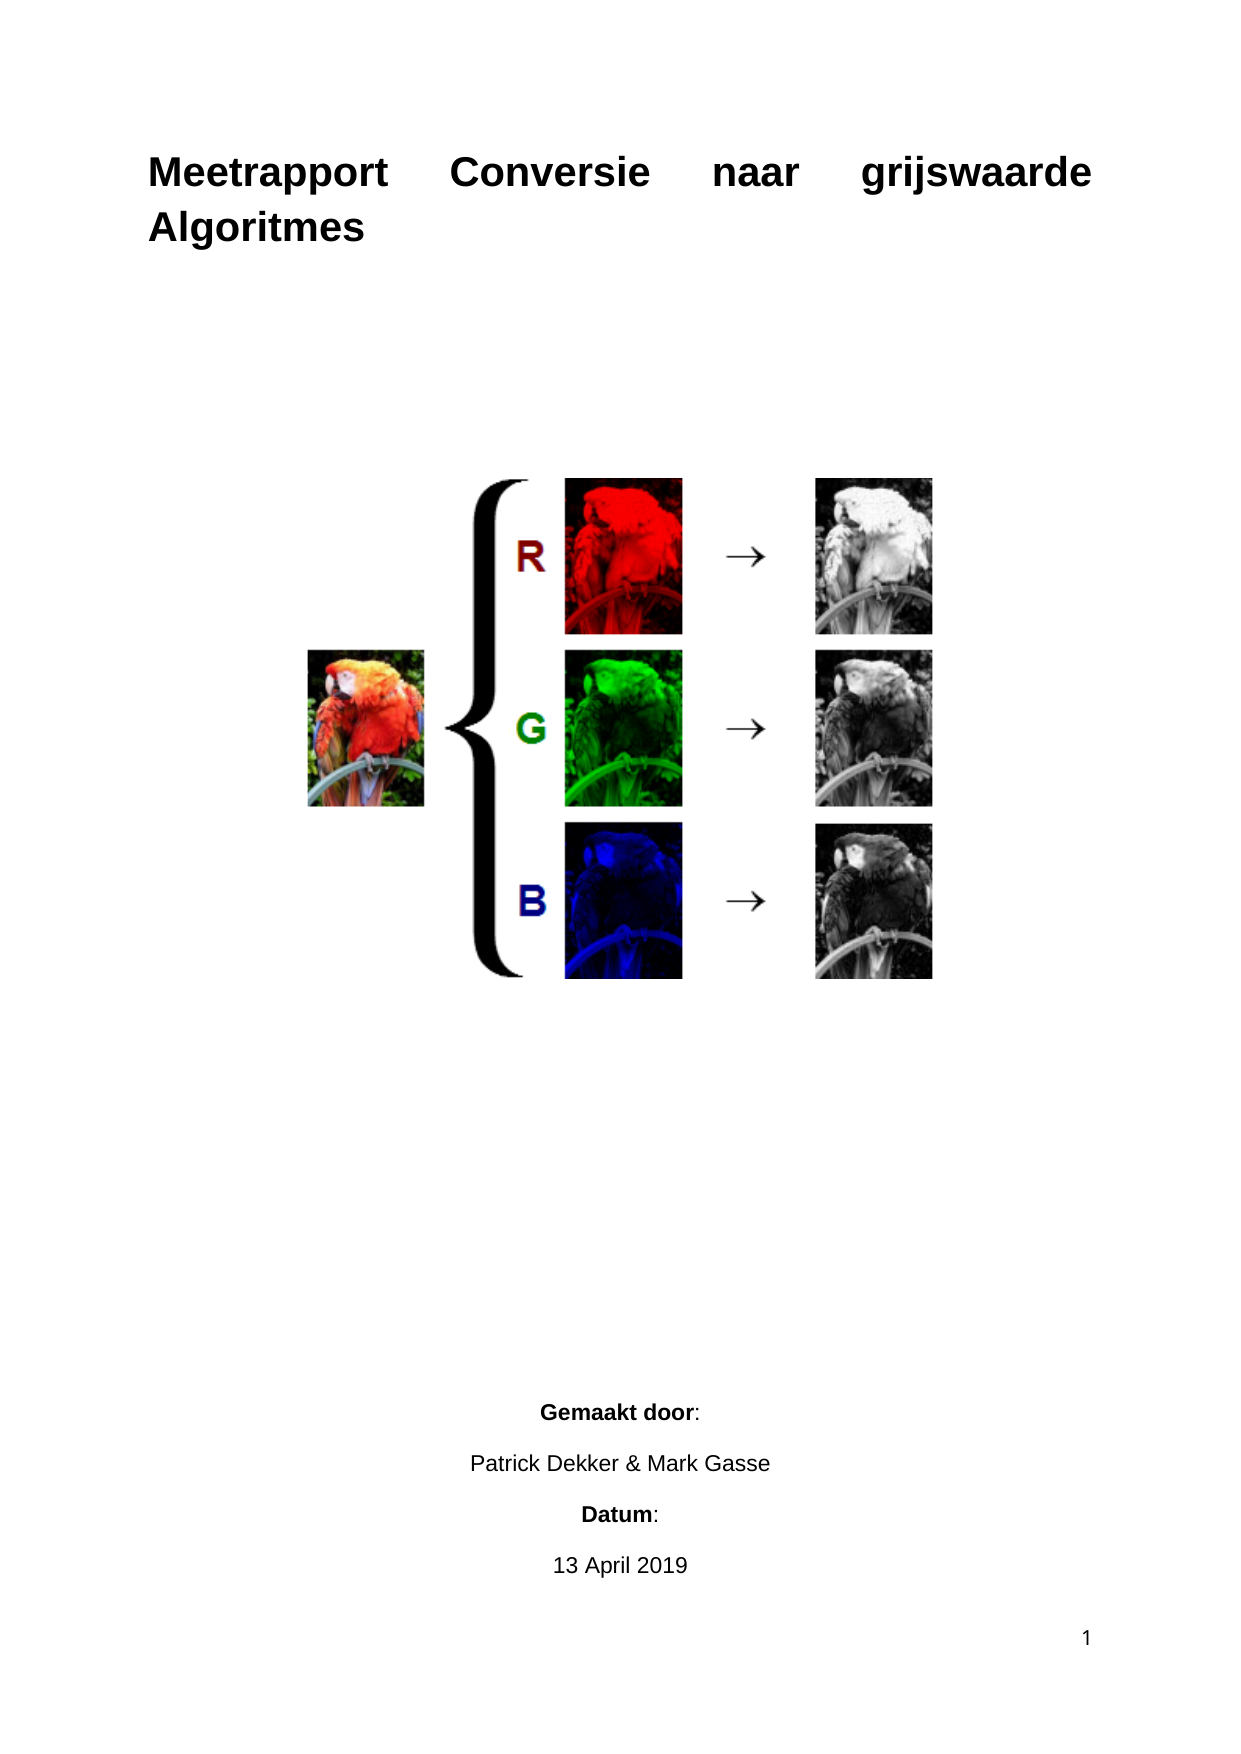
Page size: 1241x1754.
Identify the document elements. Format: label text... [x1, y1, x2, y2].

text Patrick Dekker & Mark Gasse [148, 1450, 1093, 1476]
text Gemaakt door: [148, 1399, 1093, 1425]
text Meetrapport Conversie naar grijswaarde Algoritmes [148, 148, 1093, 251]
text 13 April 2019 [148, 1552, 1093, 1578]
text Datum: [148, 1501, 1093, 1527]
picture [307, 478, 933, 979]
